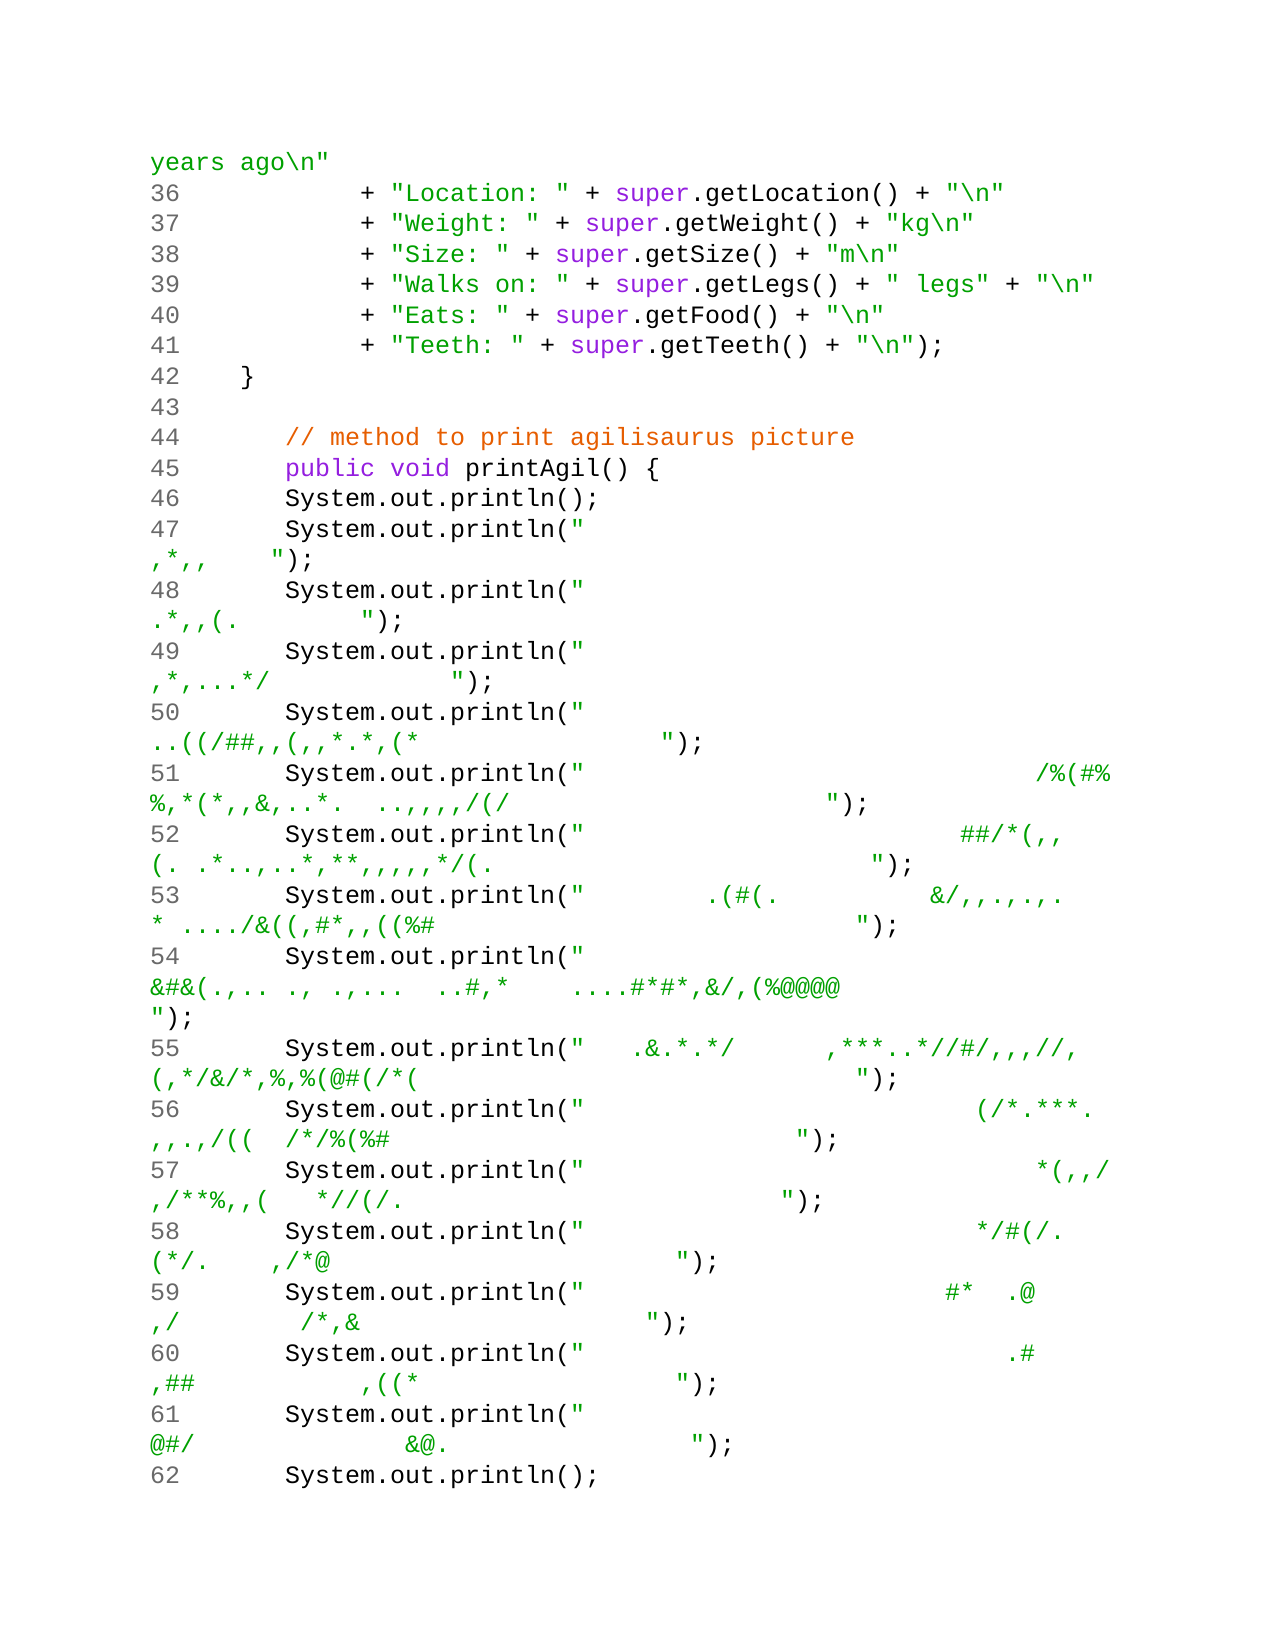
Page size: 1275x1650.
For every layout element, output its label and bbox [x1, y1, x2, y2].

text [150, 150, 1125, 1491]
